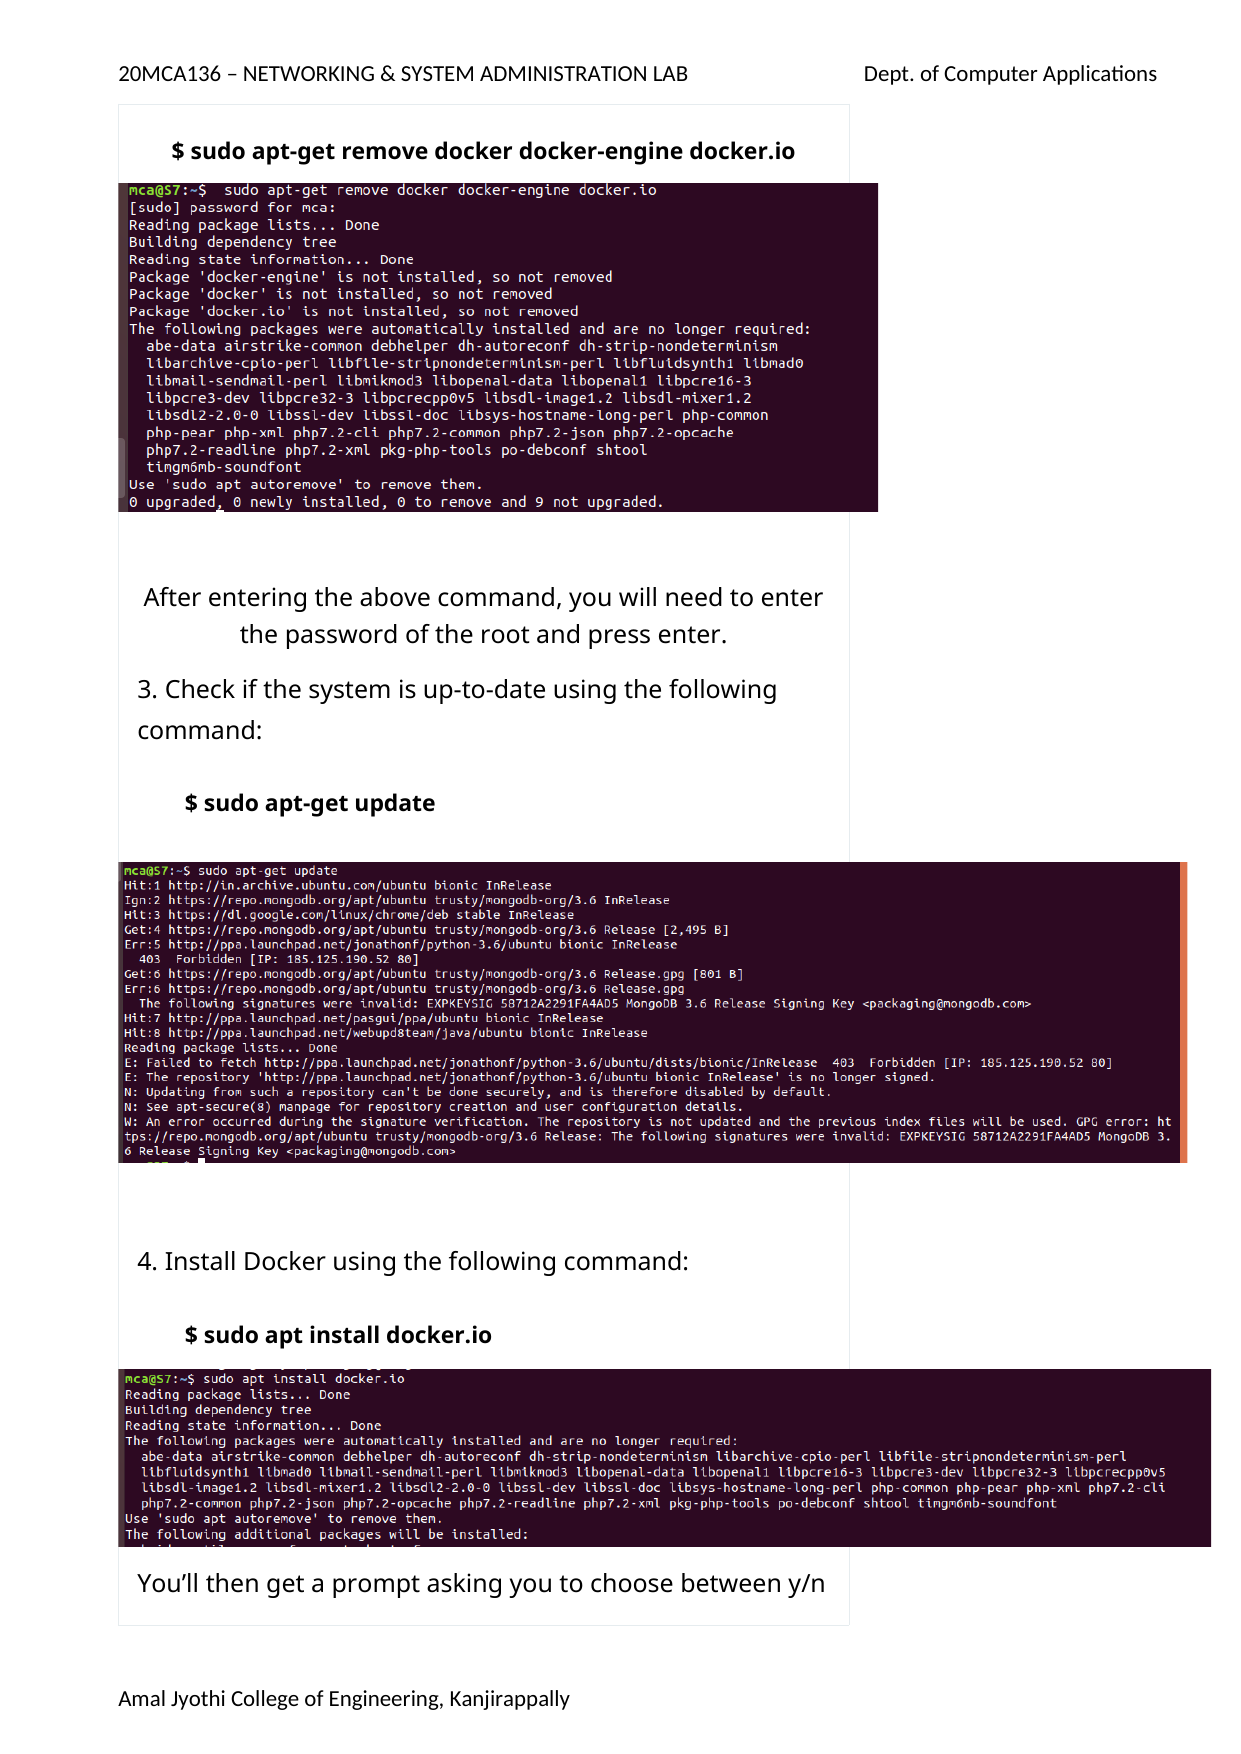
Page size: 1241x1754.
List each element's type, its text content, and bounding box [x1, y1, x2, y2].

picture [118, 862, 1188, 1163]
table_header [119, 1547, 849, 1624]
picture [118, 183, 879, 512]
picture [118, 1369, 1212, 1547]
